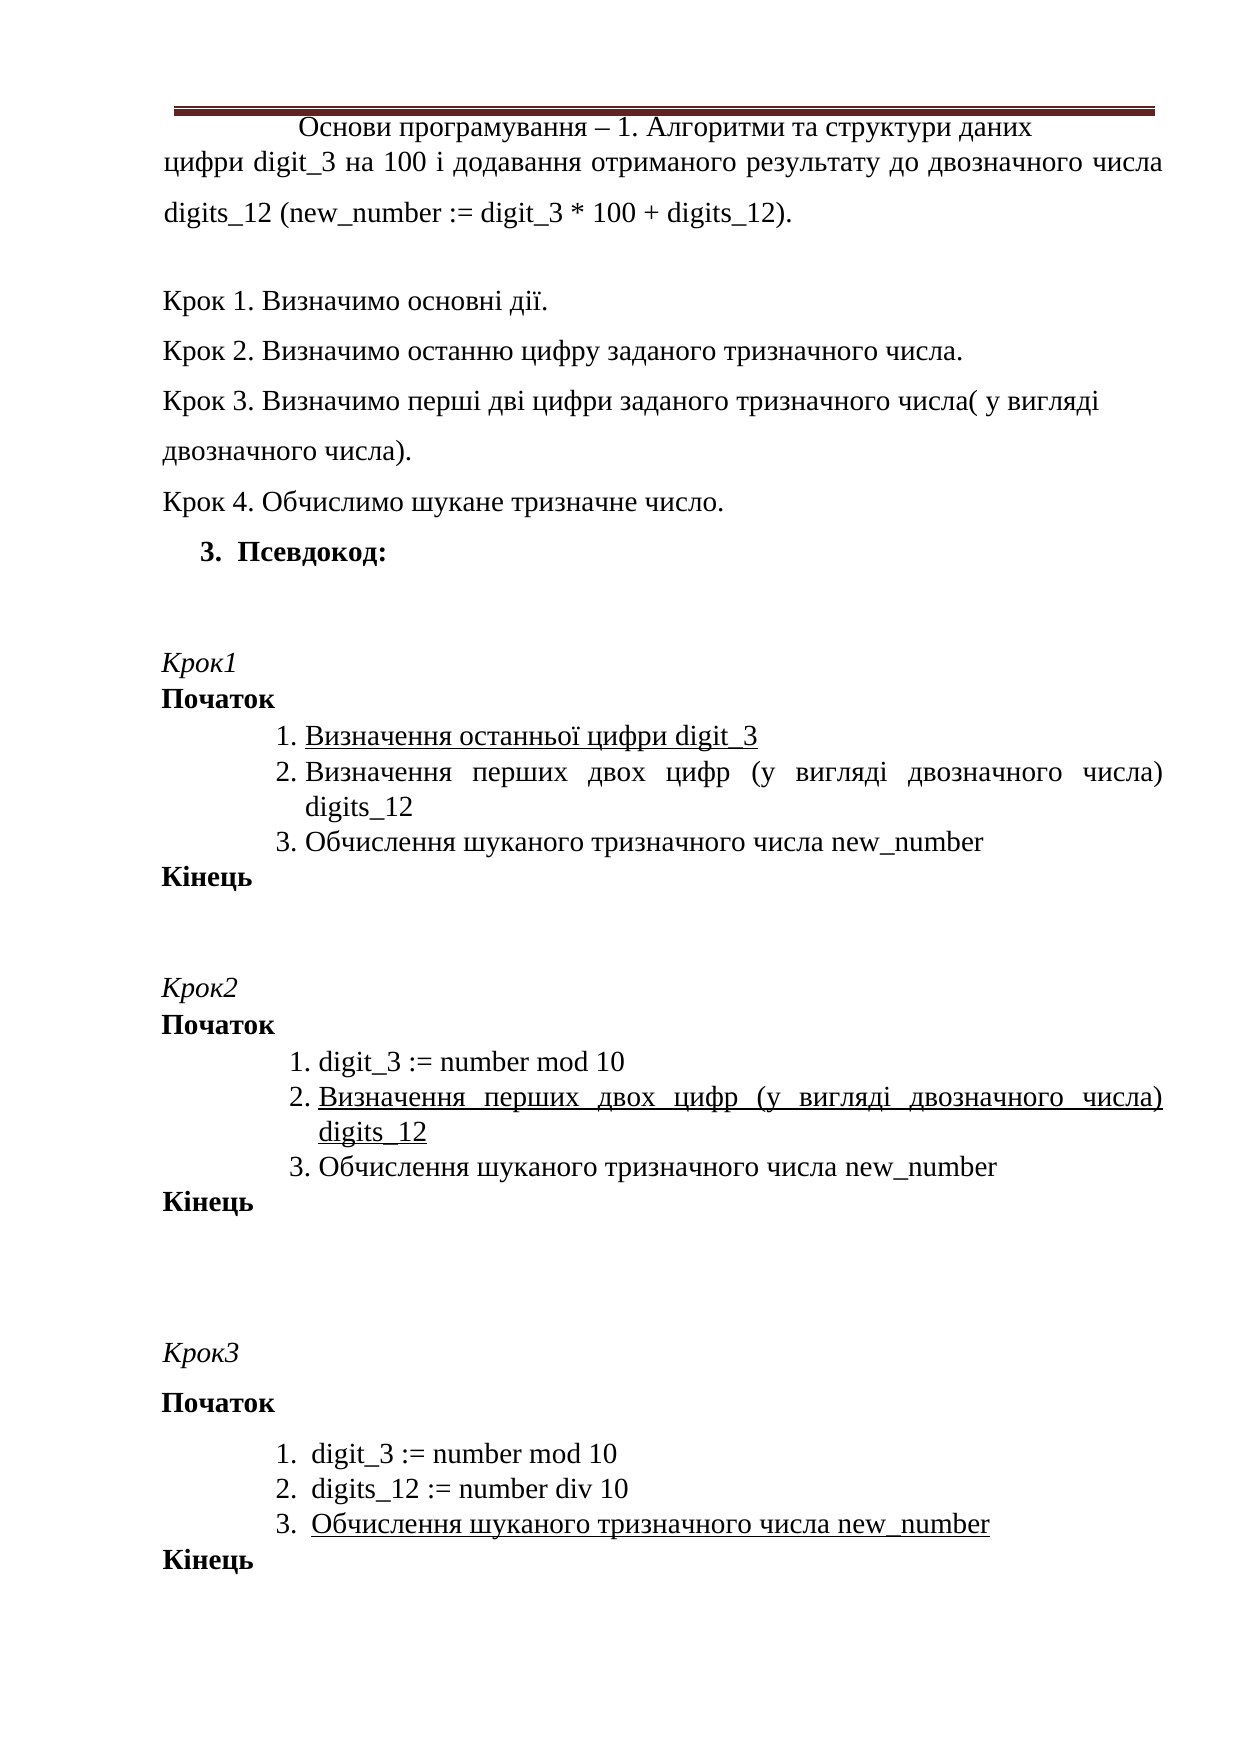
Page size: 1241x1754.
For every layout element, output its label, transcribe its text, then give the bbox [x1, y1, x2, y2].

text Крок2 [161, 970, 1163, 1003]
text Крок3 [162, 1335, 1163, 1369]
text Початок [161, 1386, 1163, 1419]
text Крок 2. Визначимо останню цифру заданого тризначного числа. [162, 333, 1163, 366]
list digit_3 := number mod 10 [275, 1436, 1163, 1469]
list Визначення останньої цифри digit_3 [275, 718, 1163, 752]
list Обчислення шуканого тризначного числа new_number [275, 824, 1163, 857]
text Крок 1. Визначимо основні дії. [162, 283, 1163, 316]
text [162, 144, 1163, 228]
list Визначення перших двох цифр (у вигляді двозначного числа) digits_12 [275, 754, 1163, 822]
text Кінець [161, 859, 1163, 893]
text Крок 3. Визначимо перші дві цифри заданого тризначного числа( у вигляді двозначного числа). [162, 383, 1163, 467]
list Обчислення шуканого тризначного числа new_number [275, 1507, 1163, 1540]
list digits_12 := number div 10 [275, 1471, 1163, 1505]
subtitle Початок [161, 682, 1163, 715]
subtitle Початок [161, 1007, 1163, 1040]
text Кінець [162, 1542, 1163, 1575]
list Визначення перших двох цифр (у вигляді двозначного числа) digits_12 [289, 1079, 1163, 1147]
list digit_3 := number mod 10 [289, 1044, 1163, 1077]
text Крок1 [161, 645, 1163, 678]
list Обчислення шуканого тризначного числа new_number [289, 1149, 1163, 1183]
text Крок 4. Обчислимо шукане тризначне число. [162, 484, 1163, 517]
text Кінець [162, 1184, 1163, 1218]
list Псевдокод: [200, 534, 1163, 568]
